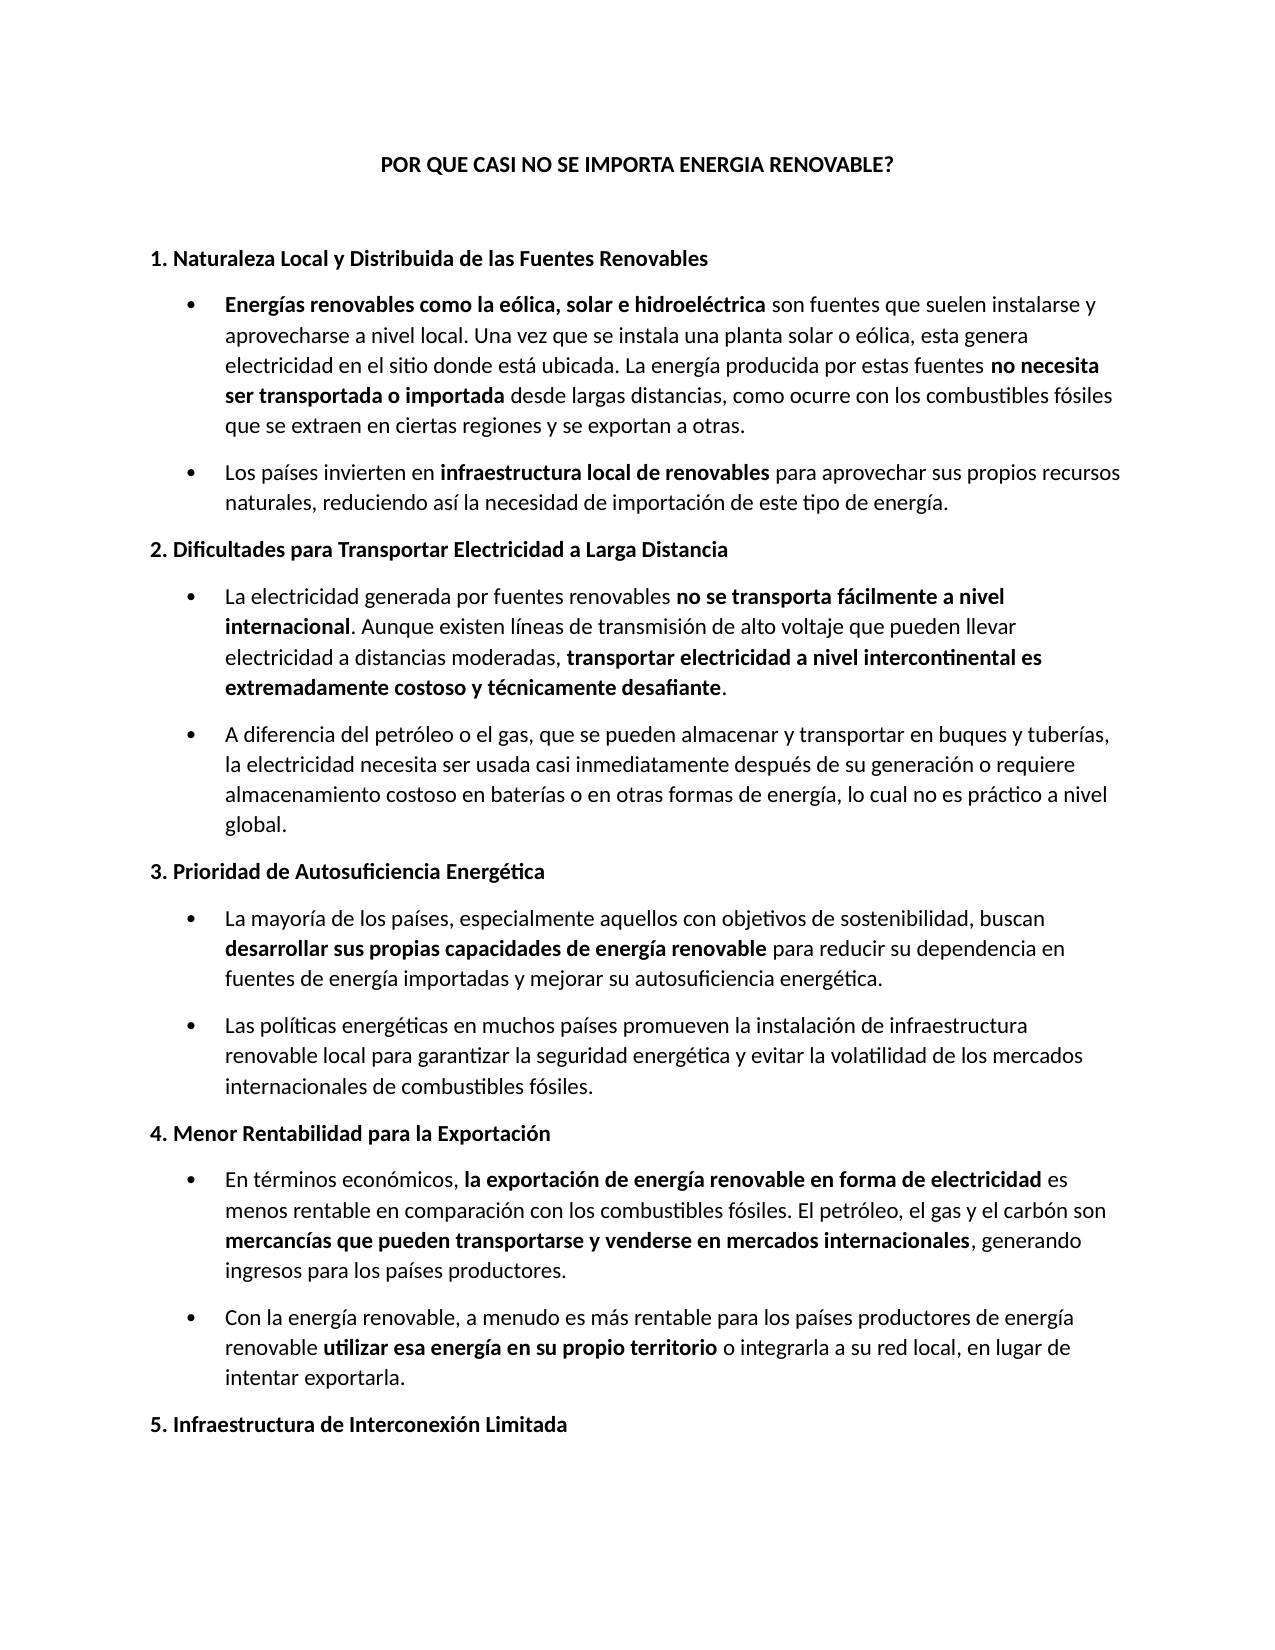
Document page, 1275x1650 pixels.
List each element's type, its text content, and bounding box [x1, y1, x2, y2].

list En términos económicos, la exportación de energía renovable en forma de electricidad es menos rentable en comparación con los combustibles fósiles. El petróleo, el gas y el carbón son mercancías que pueden transportarse y venderse en mercados internacionales, generando ingresos para los países productores. [187, 1166, 1125, 1284]
text 3. Prioridad de Autosuficiencia Energética [150, 857, 1125, 885]
list Las políticas energéticas en muchos países promueven la instalación de infraestructura renovable local para garantizar la seguridad energética y evitar la volatilidad de los mercados internacionales de combustibles fósiles. [187, 1011, 1125, 1100]
list La electricidad generada por fuentes renovables no se transporta fácilmente a nivel internacional. Aunque existen líneas de transmisión de alto voltaje que pueden llevar electricidad a distancias moderadas, transportar electricidad a nivel intercontinental es extremadamente costoso y técnicamente desafiante. [187, 582, 1125, 701]
text 2. Dificultades para Transportar Electricidad a Larga Distancia [150, 535, 1125, 563]
text 5. Infraestructura de Interconexión Limitada [150, 1410, 1125, 1438]
text 1. Naturaleza Local y Distribuida de las Fuentes Renovables [150, 244, 1125, 272]
list Energías renovables como la eólica, solar e hidroeléctrica son fuentes que suelen instalarse y aprovecharse a nivel local. Una vez que se instala una planta solar o eólica, esta genera electricidad en el sitio donde está ubicada. La energía producida por estas fuentes no necesita ser transportada o importada desde largas distancias, como ocurre con los combustibles fósiles que se extraen en ciertas regiones y se exportan a otras. [187, 291, 1125, 439]
list La mayoría de los países, especialmente aquellos con objetivos de sostenibilidad, buscan desarrollar sus propias capacidades de energía renovable para reducir su dependencia en fuentes de energía importadas y mejorar su autosuficiencia energética. [187, 904, 1125, 993]
list Los países invierten en infraestructura local de renovables para aprovechar sus propios recursos naturales, reduciendo así la necesidad de importación de este tipo de energía. [187, 458, 1125, 517]
text POR QUE CASI NO SE IMPORTA ENERGIA RENOVABLE? [150, 150, 1125, 178]
list A diferencia del petróleo o el gas, que se pueden almacenar y transportar en buques y tuberías, la electricidad necesita ser usada casi inmediatamente después de su generación o requiere almacenamiento costoso en baterías o en otras formas de energía, lo cual no es práctico a nivel global. [187, 720, 1125, 838]
list Con la energía renovable, a menudo es más rentable para los países productores de energía renovable utilizar esa energía en su propio territorio o integrarla a su red local, en lugar de intentar exportarla. [187, 1303, 1125, 1392]
text 4. Menor Rentabilidad para la Exportación [150, 1119, 1125, 1147]
